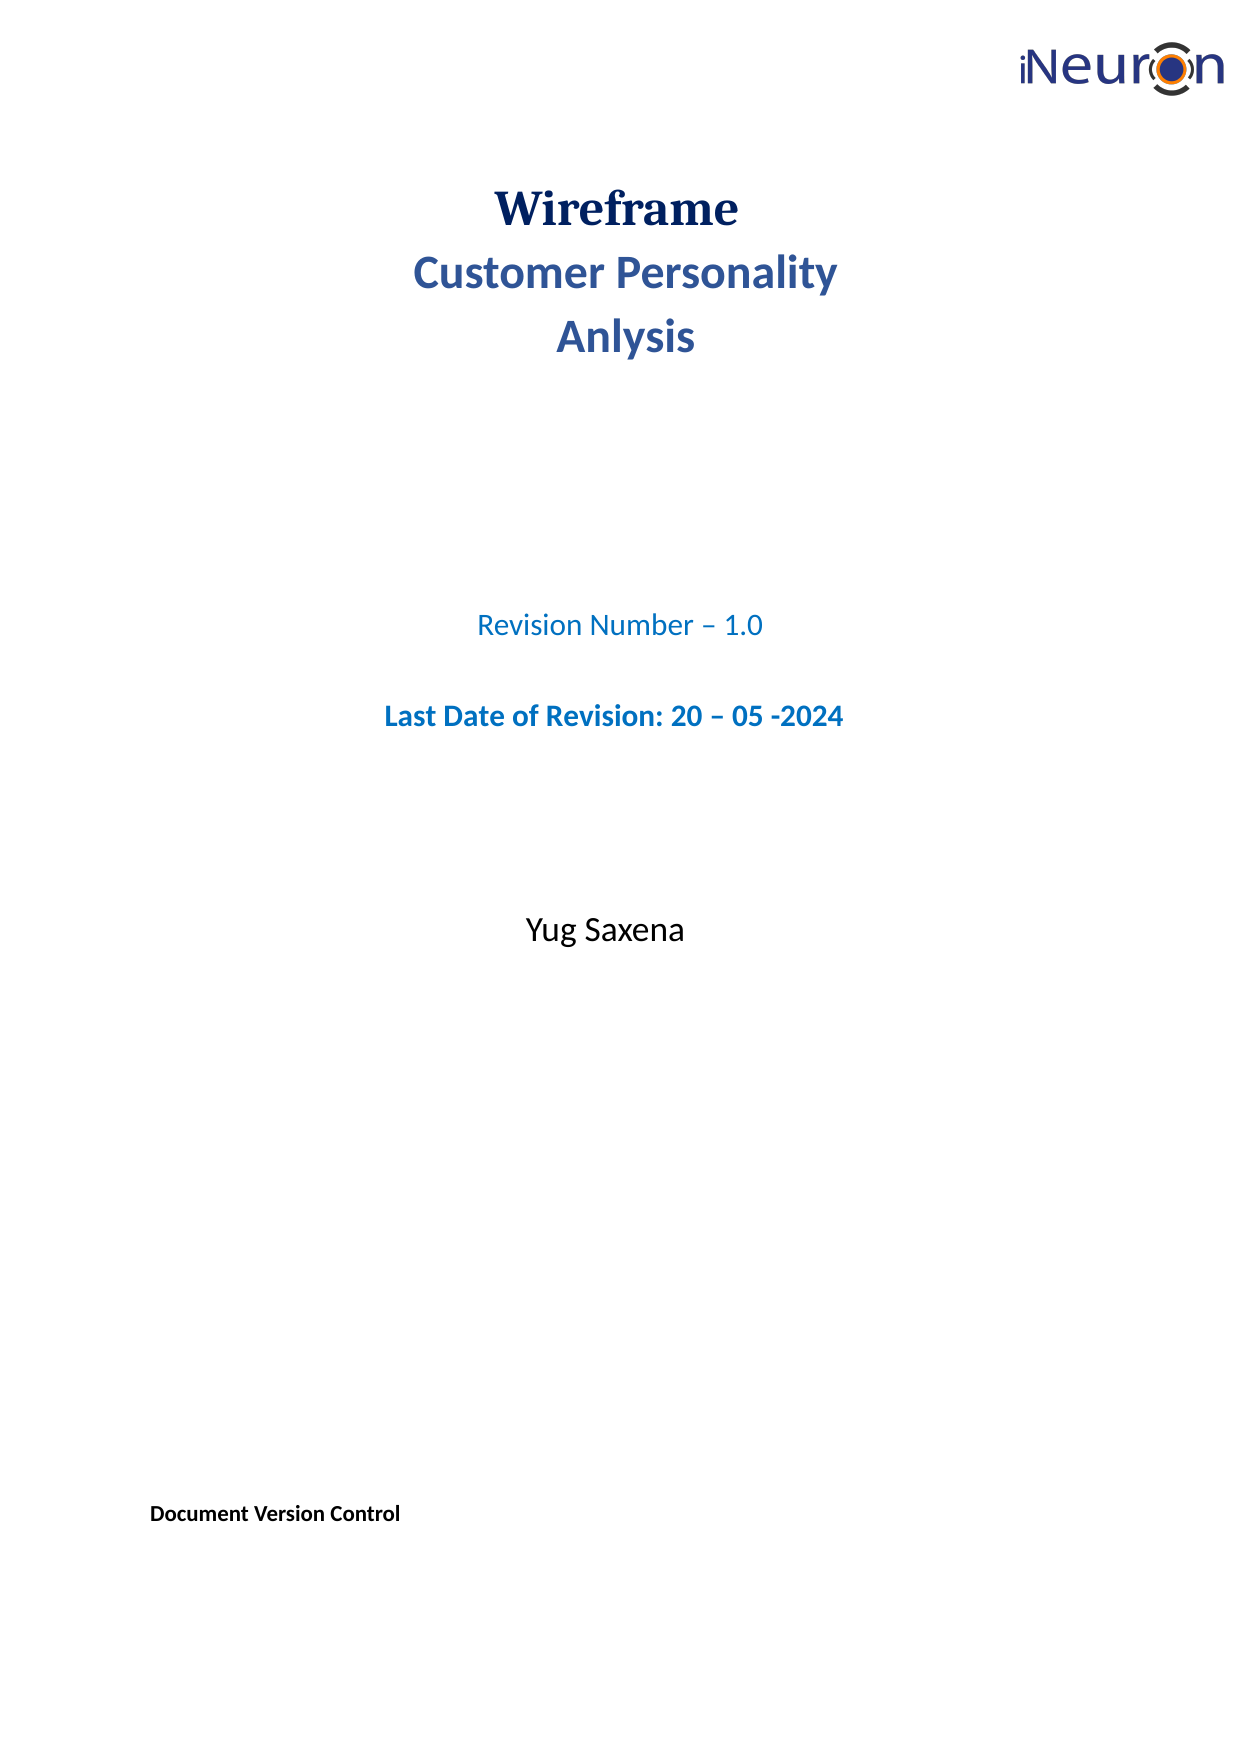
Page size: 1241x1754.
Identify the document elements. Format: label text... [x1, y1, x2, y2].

text Yug Saxena [150, 907, 1090, 950]
picture [1018, 34, 1228, 98]
text Document Version Control [150, 1499, 1090, 1527]
text Revision Number – 1.0 [150, 605, 1090, 643]
subtitle Last Date of Revision: 20 – 05 -2024 [300, 696, 853, 734]
text Customer Personality Anlysis [347, 242, 904, 364]
text Wireframe [150, 180, 1084, 238]
